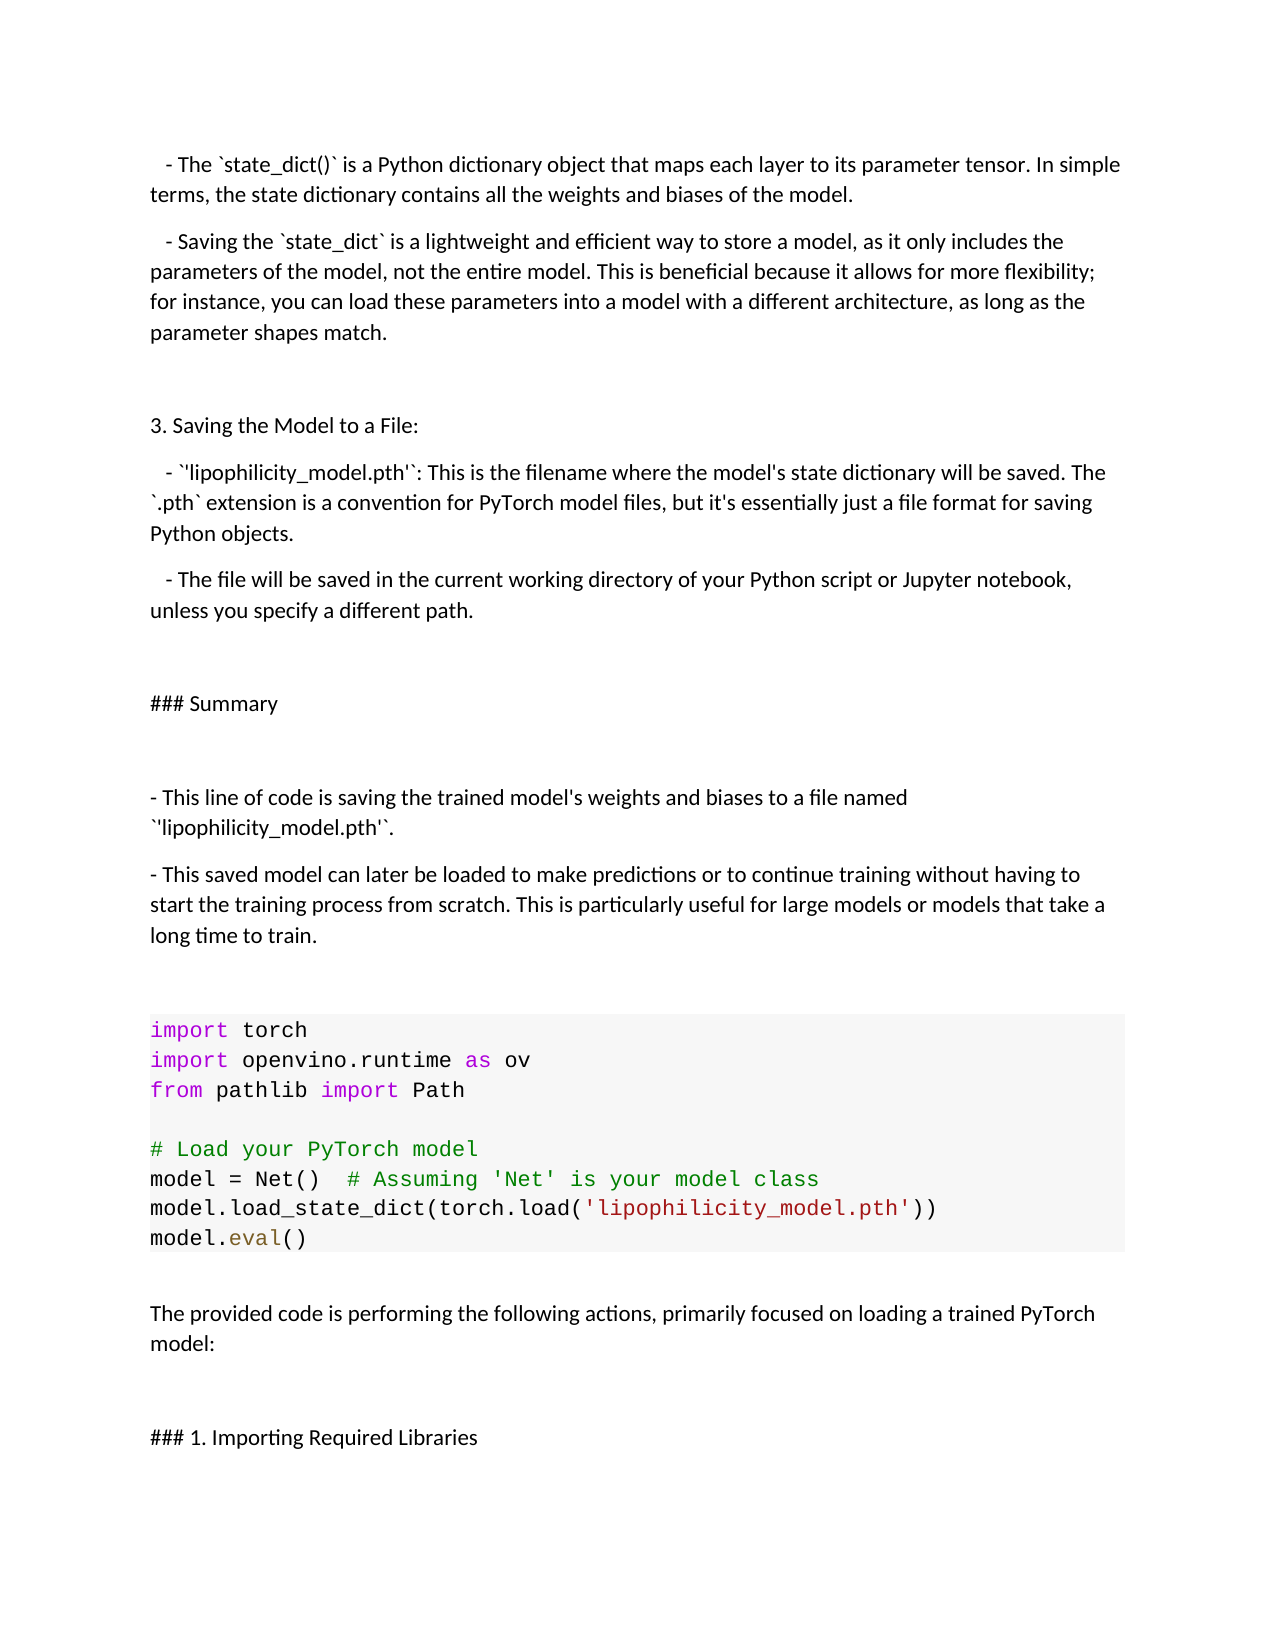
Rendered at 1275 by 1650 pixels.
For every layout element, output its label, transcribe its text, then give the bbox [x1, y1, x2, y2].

text The provided code is performing the following actions, primarily focused on loading a trained PyTorch model: [150, 1299, 1125, 1357]
text model.load_state_dict(torch.load('lipophilicity_model.pth')) [150, 1193, 1125, 1222]
text - Saving the `state_dict` is a lightweight and efficient way to store a model, as it only includes the parameters of the model, not the entire model. This is beneficial because it allows for more flexibility; for instance, you can load these parameters into a model with a different architecture, as long as the parameter shapes match. [150, 227, 1125, 346]
text ### Summary [150, 689, 1125, 718]
text - This line of code is saving the trained model's weights and biases to a file named `'lipophilicity_model.pth'`. [150, 783, 1125, 842]
text # Load your PyTorch model [150, 1133, 1125, 1163]
text model = Net() # Assuming 'Net' is your model class [150, 1163, 1125, 1193]
text import torch [150, 1014, 1125, 1044]
text - The file will be saved in the current working directory of your Python script or Jupyter notebook, unless you specify a different path. [150, 566, 1125, 624]
text - `'lipophilicity_model.pth'`: This is the filename where the model's state dictionary will be saved. The `.pth` extension is a convention for PyTorch model files, but it's essentially just a file format for saving Python objects. [150, 458, 1125, 547]
text 3. Saving the Model to a File: [150, 411, 1125, 439]
text from pathlib import Path [150, 1074, 1125, 1104]
text import openvino.runtime as ov [150, 1044, 1125, 1074]
text model.eval() [150, 1222, 1125, 1252]
text ### 1. Importing Required Libraries [150, 1423, 1125, 1451]
text - This saved model can later be loaded to make predictions or to continue training without having to start the training process from scratch. This is particularly useful for large models or models that take a long time to train. [150, 860, 1125, 949]
text - The `state_dict()` is a Python dictionary object that maps each layer to its parameter tensor. In simple terms, the state dictionary contains all the weights and biases of the model. [150, 150, 1125, 208]
